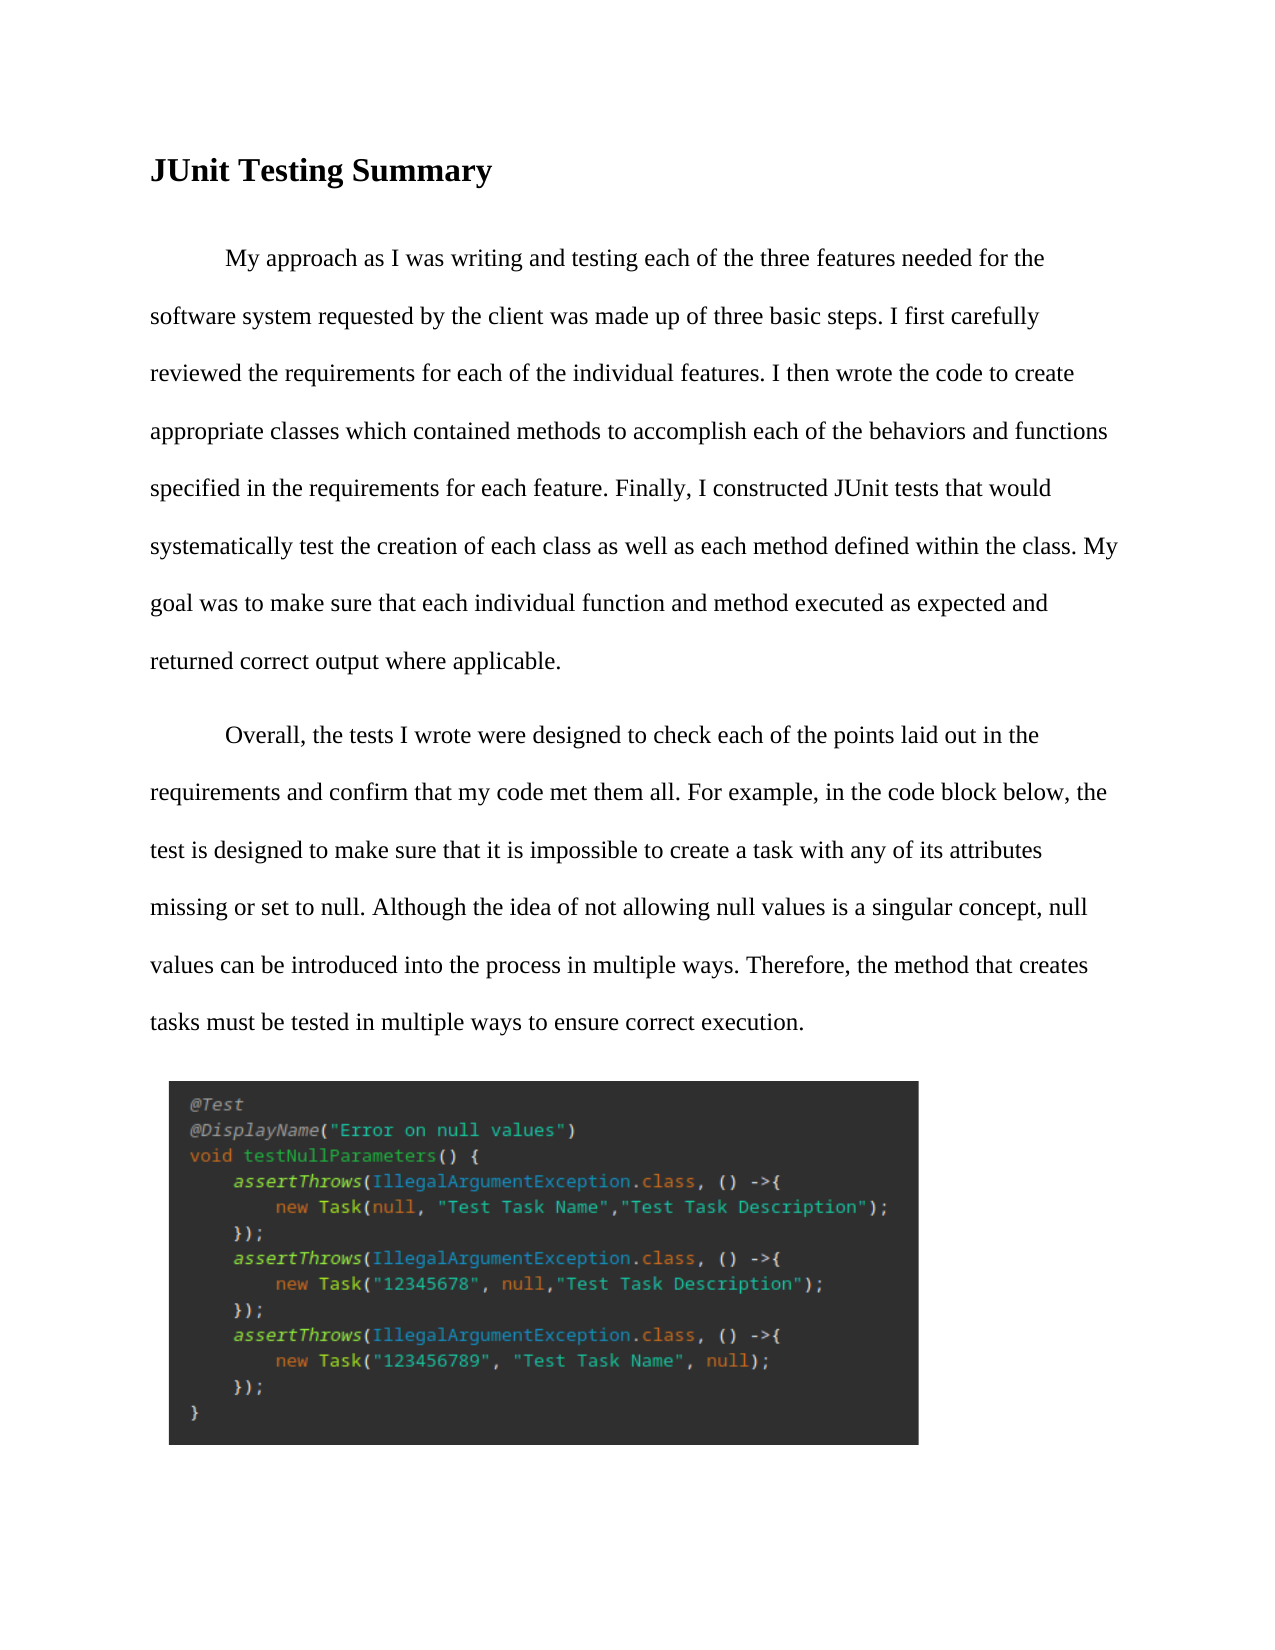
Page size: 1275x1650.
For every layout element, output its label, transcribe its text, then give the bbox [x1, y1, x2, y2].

text My approach as I was writing and testing each of the three features needed for the software system requested by the client was made up of three basic steps. I first carefully reviewed the requirements for each of the individual features. I then wrote the code to create appropriate classes which contained methods to accomplish each of the behaviors and functions specified in the requirements for each feature. Finally, I constructed JUnit tests that would systematically test the creation of each class as well as each method defined within the class. My goal was to make sure that each individual function and method executed as expected and returned correct output where applicable. [150, 243, 1125, 674]
text JUnit Testing Summary [150, 150, 1125, 188]
text Overall, the tests I wrote were designed to check each of the points laid out in the requirements and confirm that my code met them all. For example, in the code block below, the test is designed to make sure that it is impossible to create a task with any of its attributes missing or set to null. Although the idea of not allowing null values is a singular concept, null values can be introduced into the process in multiple ways. Therefore, the method that creates tasks must be tested in multiple ways to ensure correct execution. [150, 720, 1125, 1036]
